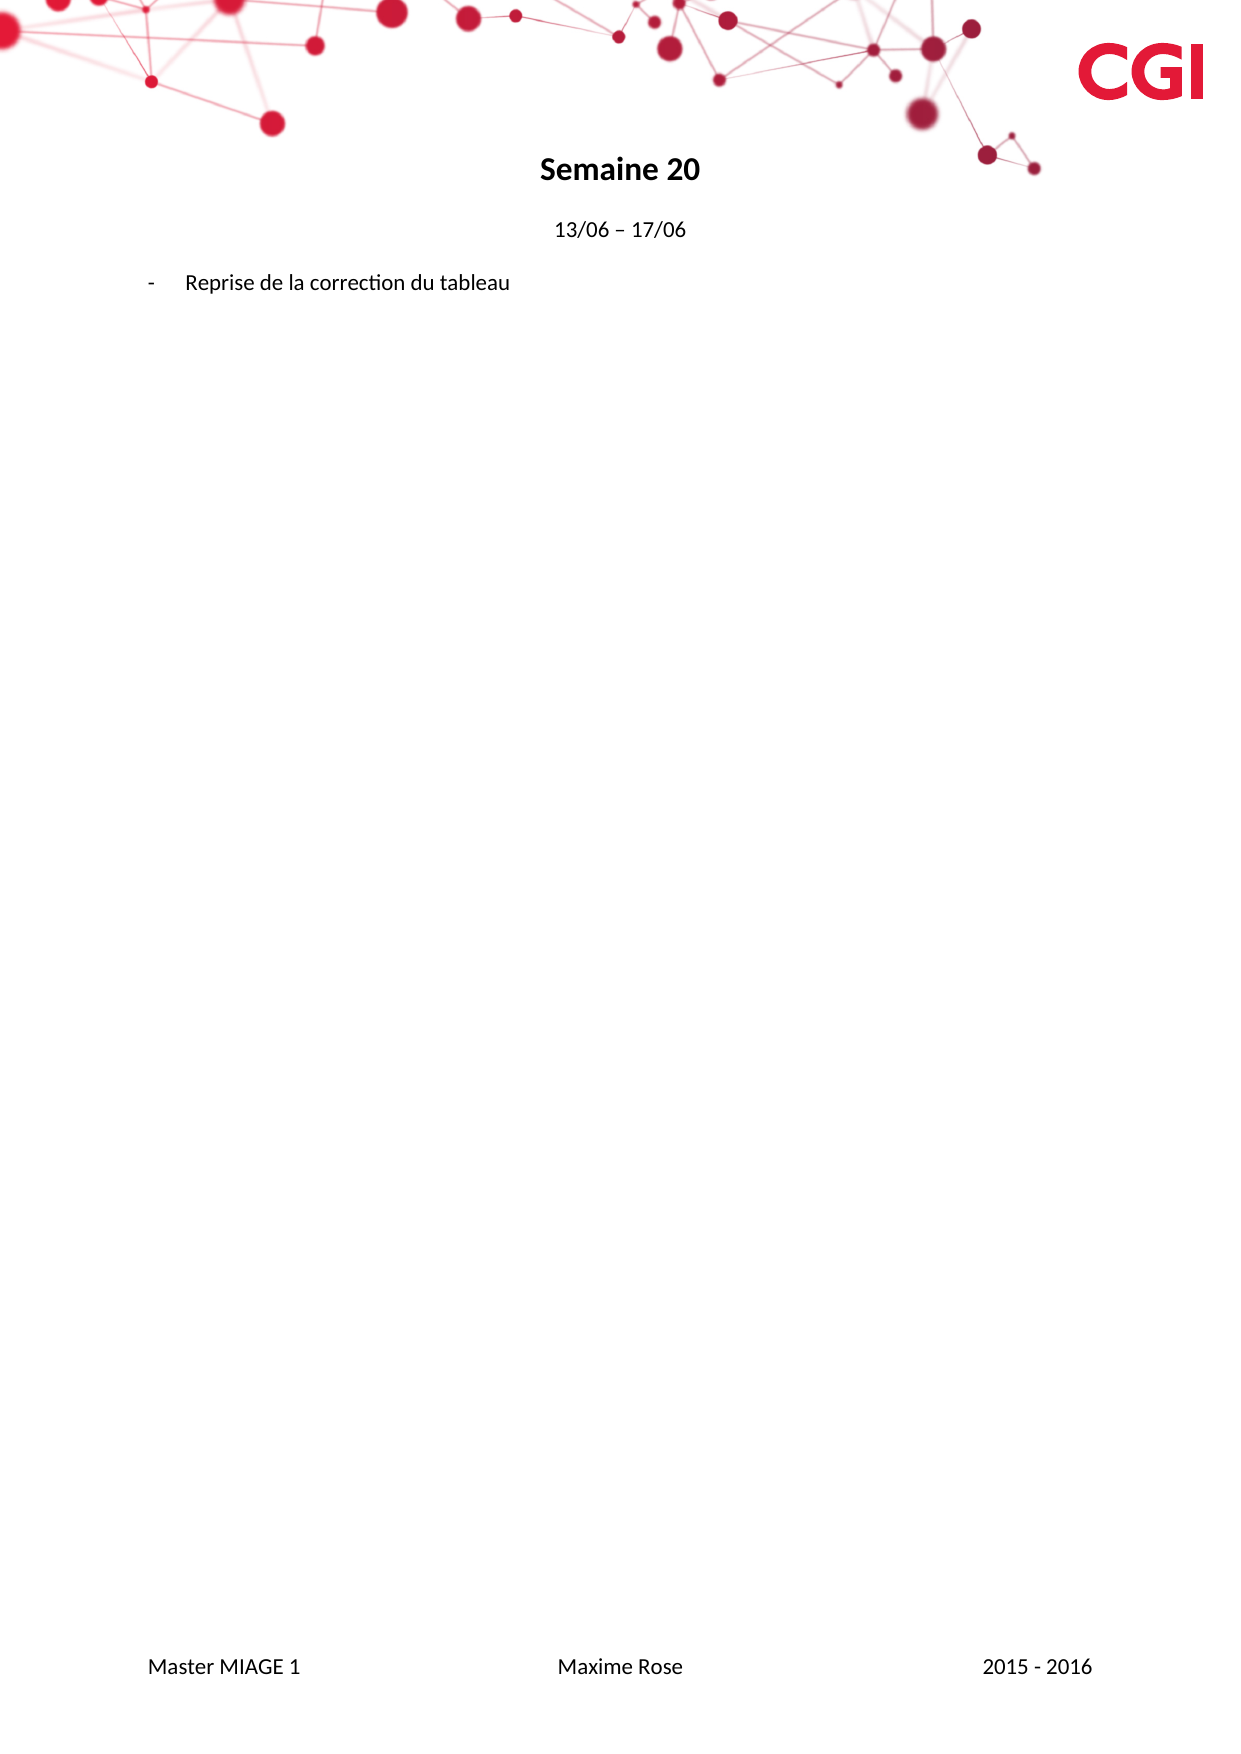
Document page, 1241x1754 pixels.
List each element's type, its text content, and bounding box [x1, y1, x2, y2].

text 13/06 – 17/06 [148, 215, 1093, 243]
picture [0, 0, 1241, 188]
list Reprise de la correction du tableau [148, 268, 1093, 296]
text Semaine 20 [148, 148, 1093, 188]
